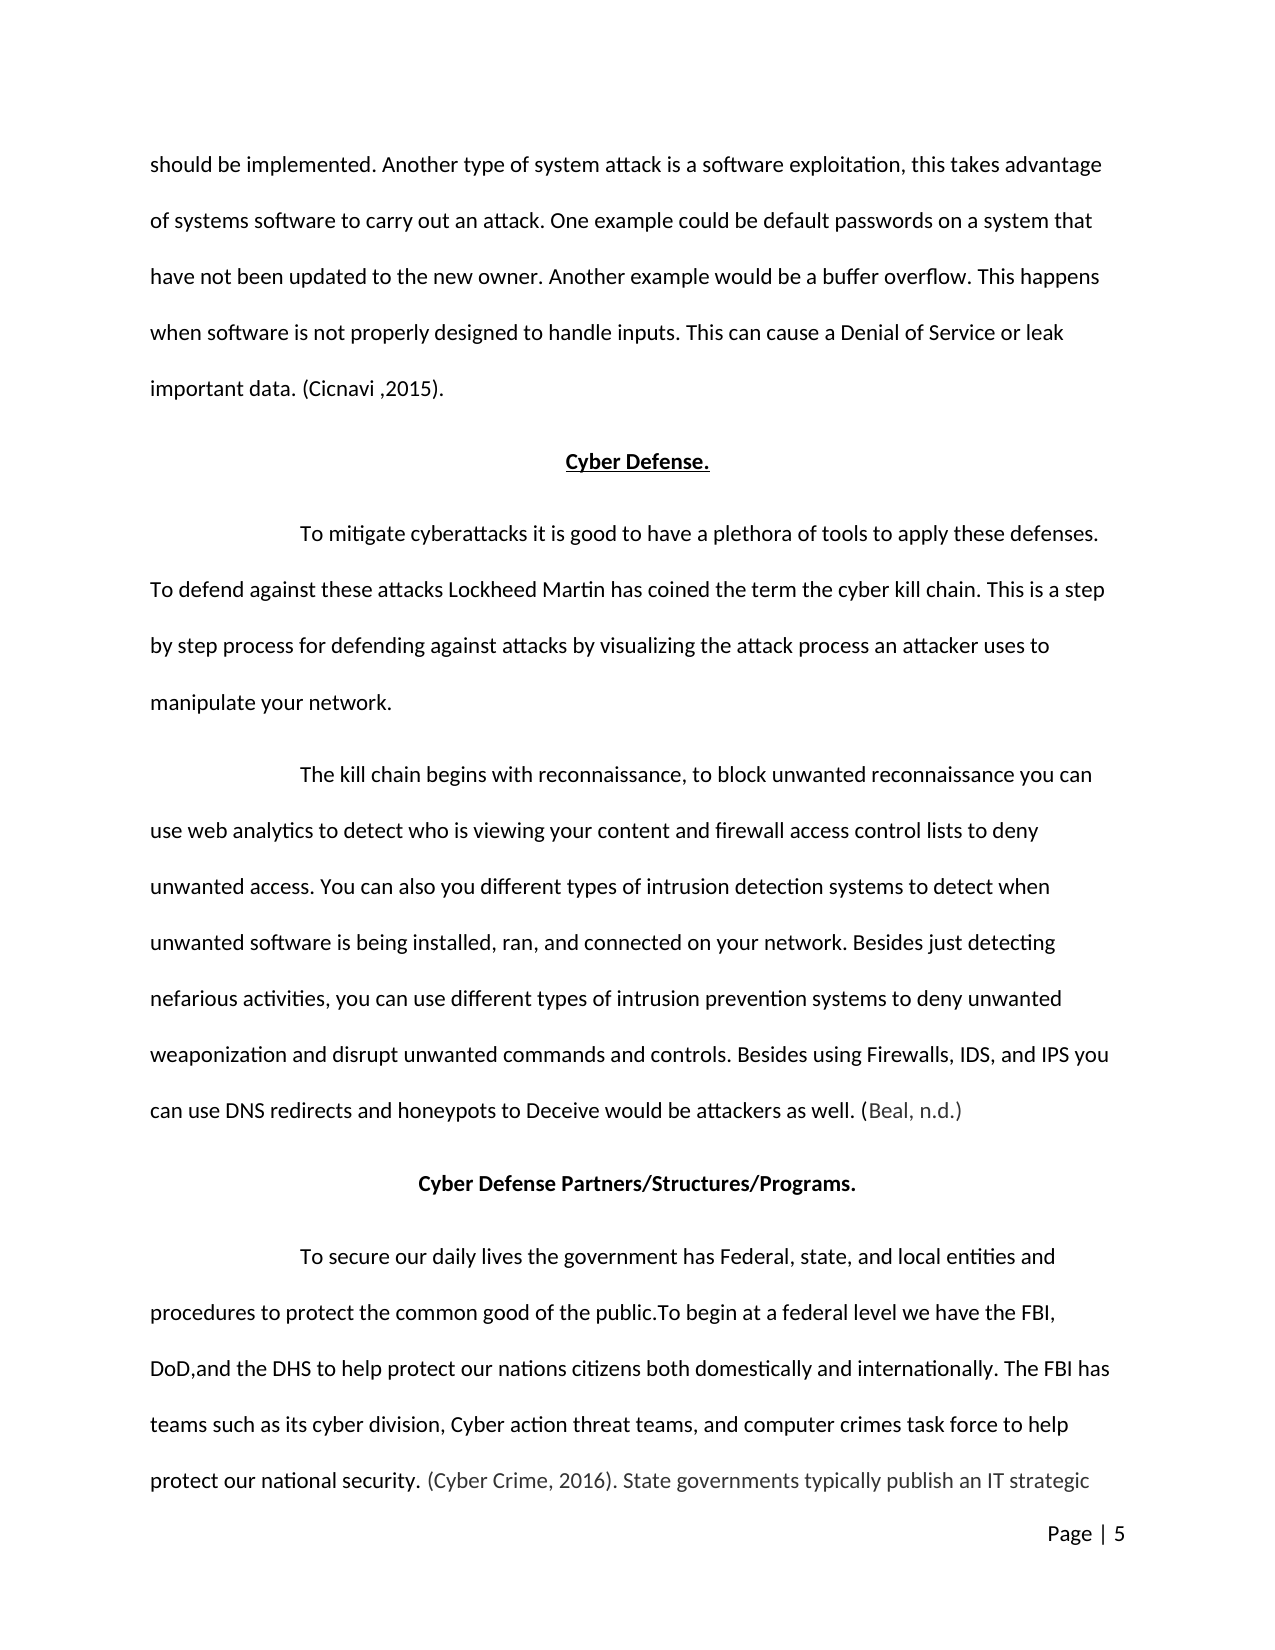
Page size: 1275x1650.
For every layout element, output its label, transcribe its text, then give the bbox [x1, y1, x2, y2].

text Cyber Defense. [150, 447, 1125, 475]
text The kill chain begins with reconnaissance, to block unwanted reconnaissance you can use web analytics to detect who is viewing your content and firewall access control lists to deny unwanted access. You can also you different types of intrusion detection systems to detect when unwanted software is being installed, ran, and connected on your network. Besides just detecting nefarious activities, you can use different types of intrusion prevention systems to deny unwanted weaponization and disrupt unwanted commands and controls. Besides using Firewalls, IDS, and IPS you can use DNS redirects and honeypots to Deceive would be attackers as well. (Beal, n.d.) [150, 760, 1125, 1125]
text Cyber Defense Partners/Structures/Programs. [150, 1169, 1125, 1197]
text To mitigate cyberattacks it is good to have a plethora of tools to apply these defenses. To defend against these attacks Lockheed Martin has coined the term the cyber kill chain. This is a step by step process for defending against attacks by visualizing the attack process an attacker uses to manipulate your network. [150, 519, 1125, 716]
